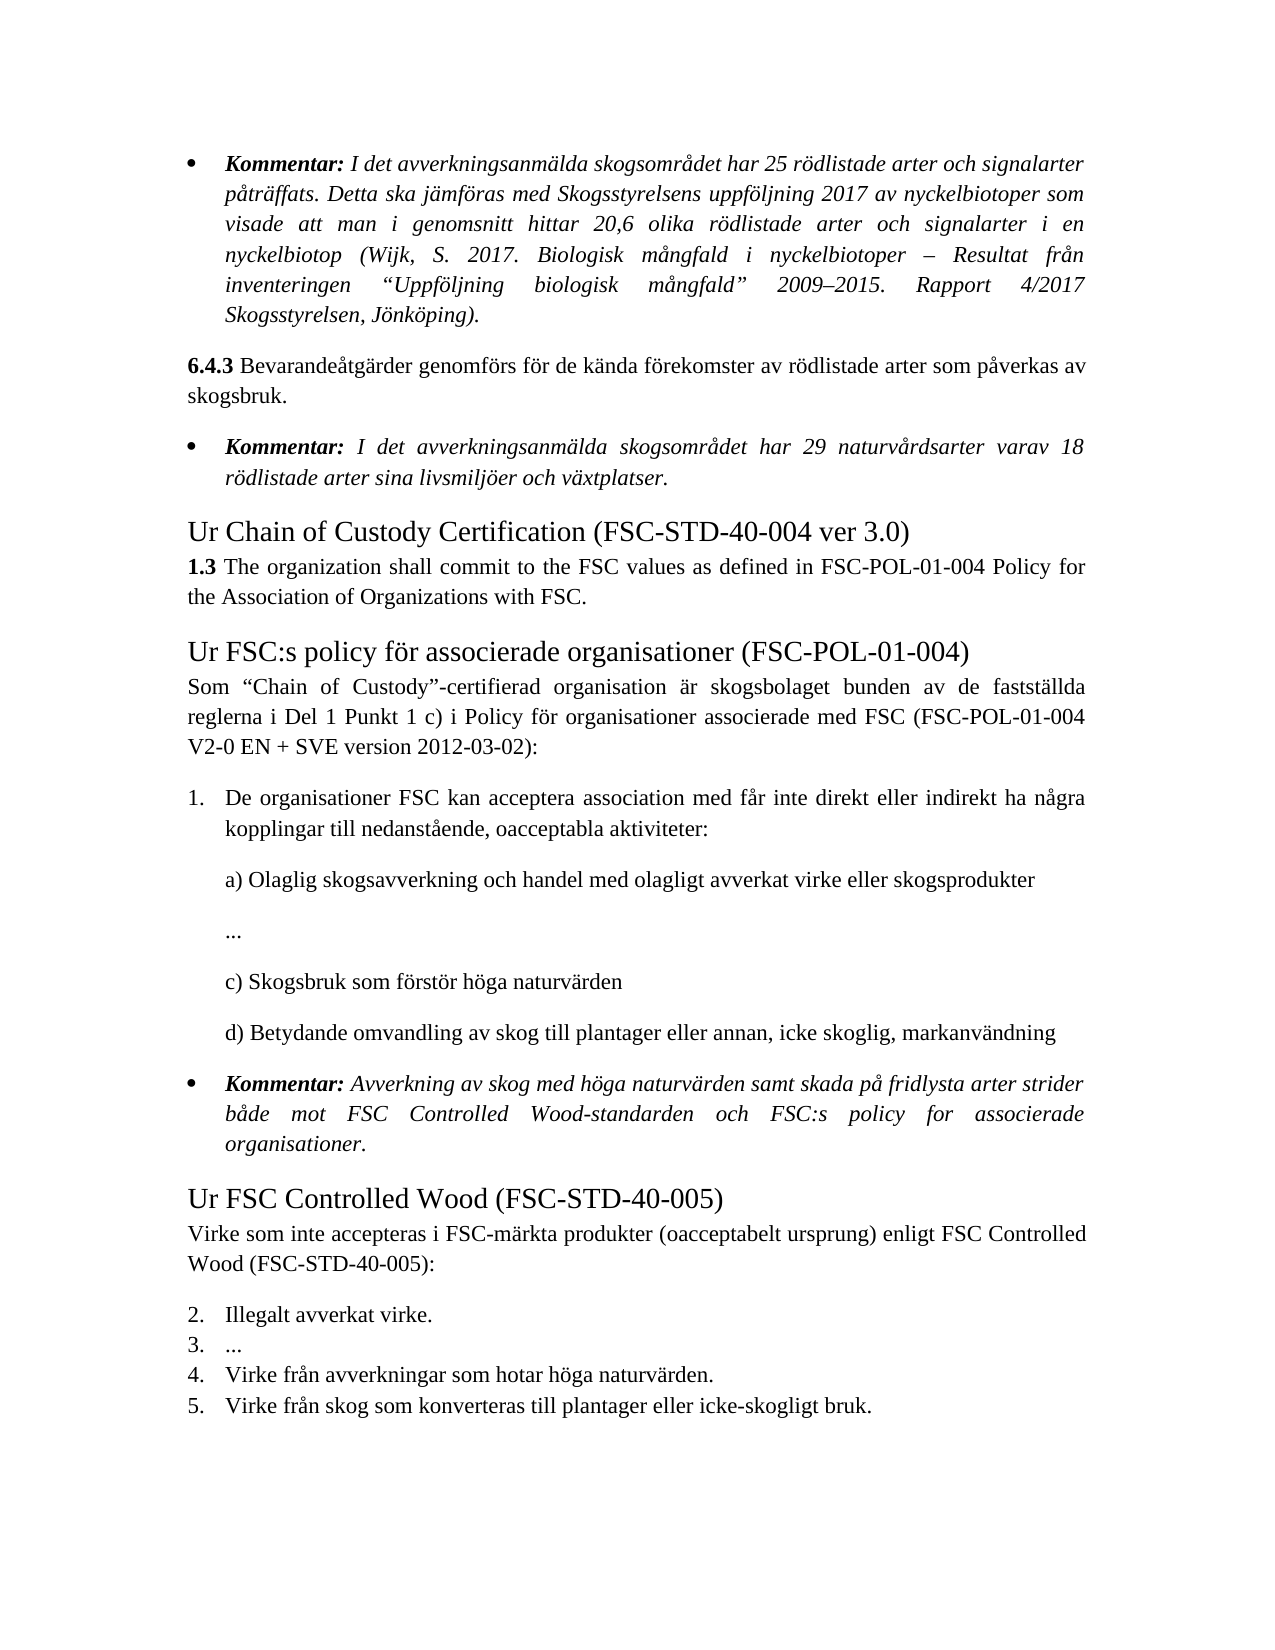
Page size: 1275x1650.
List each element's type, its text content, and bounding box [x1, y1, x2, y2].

text Som “Chain of Custody”-certifierad organisation är skogsbolaget bunden av de fastställda reglerna i Del 1 Punkt 1 c) i Policy för organisationer associerade med FSC (FSC-POL-01-004 V2-0 EN + SVE version 2012-03-02): [187, 673, 1087, 760]
list ... [187, 1331, 1087, 1358]
list Illegalt avverkat virke. [187, 1301, 1087, 1327]
list De organisationer FSC kan acceptera association med får inte direkt eller indirekt ha några kopplingar till nedanstående, oacceptabla aktiviteter: [187, 784, 1087, 841]
list Kommentar: I det avverkningsanmälda skogsområdet har 29 naturvårdsarter varav 18 rödlistade arter sina livsmiljöer och växtplatser. [187, 433, 1087, 490]
text ... [225, 917, 1087, 943]
text 1.3 The organization shall commit to the FSC values as defined in FSC-POL-01-004 Policy for the Association of Organizations with FSC. [187, 553, 1087, 610]
text 6.4.3 Bevarandeåtgärder genomförs för de kända förekomster av rödlistade arter som påverkas av skogsbruk. [187, 352, 1087, 409]
list Virke från avverkningar som hotar höga naturvärden. [187, 1361, 1087, 1388]
subtitle Ur FSC:s policy för associerade organisationer (FSC-POL-01-004) [187, 634, 1087, 668]
list Kommentar: I det avverkningsanmälda skogsområdet har 25 rödlistade arter och signalarter påträffats. Detta ska jämföras med Skogsstyrelsens uppföljning 2017 av nyckelbiotoper som visade att man i genomsnitt hittar 20,6 olika rödlistade arter och signalarter i en nyckelbiotop (Wijk, S. 2017. Biologisk mångfald i nyckelbiotoper – Resultat från inventeringen “Uppföljning biologisk mångfald” 2009–2015. Rapport 4/2017 Skogsstyrelsen, Jönköping). [187, 150, 1087, 327]
list Virke från skog som konverteras till plantager eller icke-skogligt bruk. [187, 1392, 1087, 1418]
subtitle Ur Chain of Custody Certification (FSC-STD-40-004 ver 3.0) [187, 514, 1087, 548]
text Virke som inte accepteras i FSC-märkta produkter (oacceptabelt ursprung) enligt FSC Controlled Wood (FSC-STD-40-005): [187, 1220, 1087, 1276]
subtitle Ur FSC Controlled Wood (FSC-STD-40-005) [187, 1181, 1087, 1215]
text c) Skogsbruk som förstör höga naturvärden [225, 968, 1087, 994]
text d) Betydande omvandling av skog till plantager eller annan, icke skoglig, markanvändning [225, 1019, 1087, 1045]
text a) Olaglig skogsavverkning och handel med olagligt avverkat virke eller skogsprodukter [225, 866, 1087, 892]
